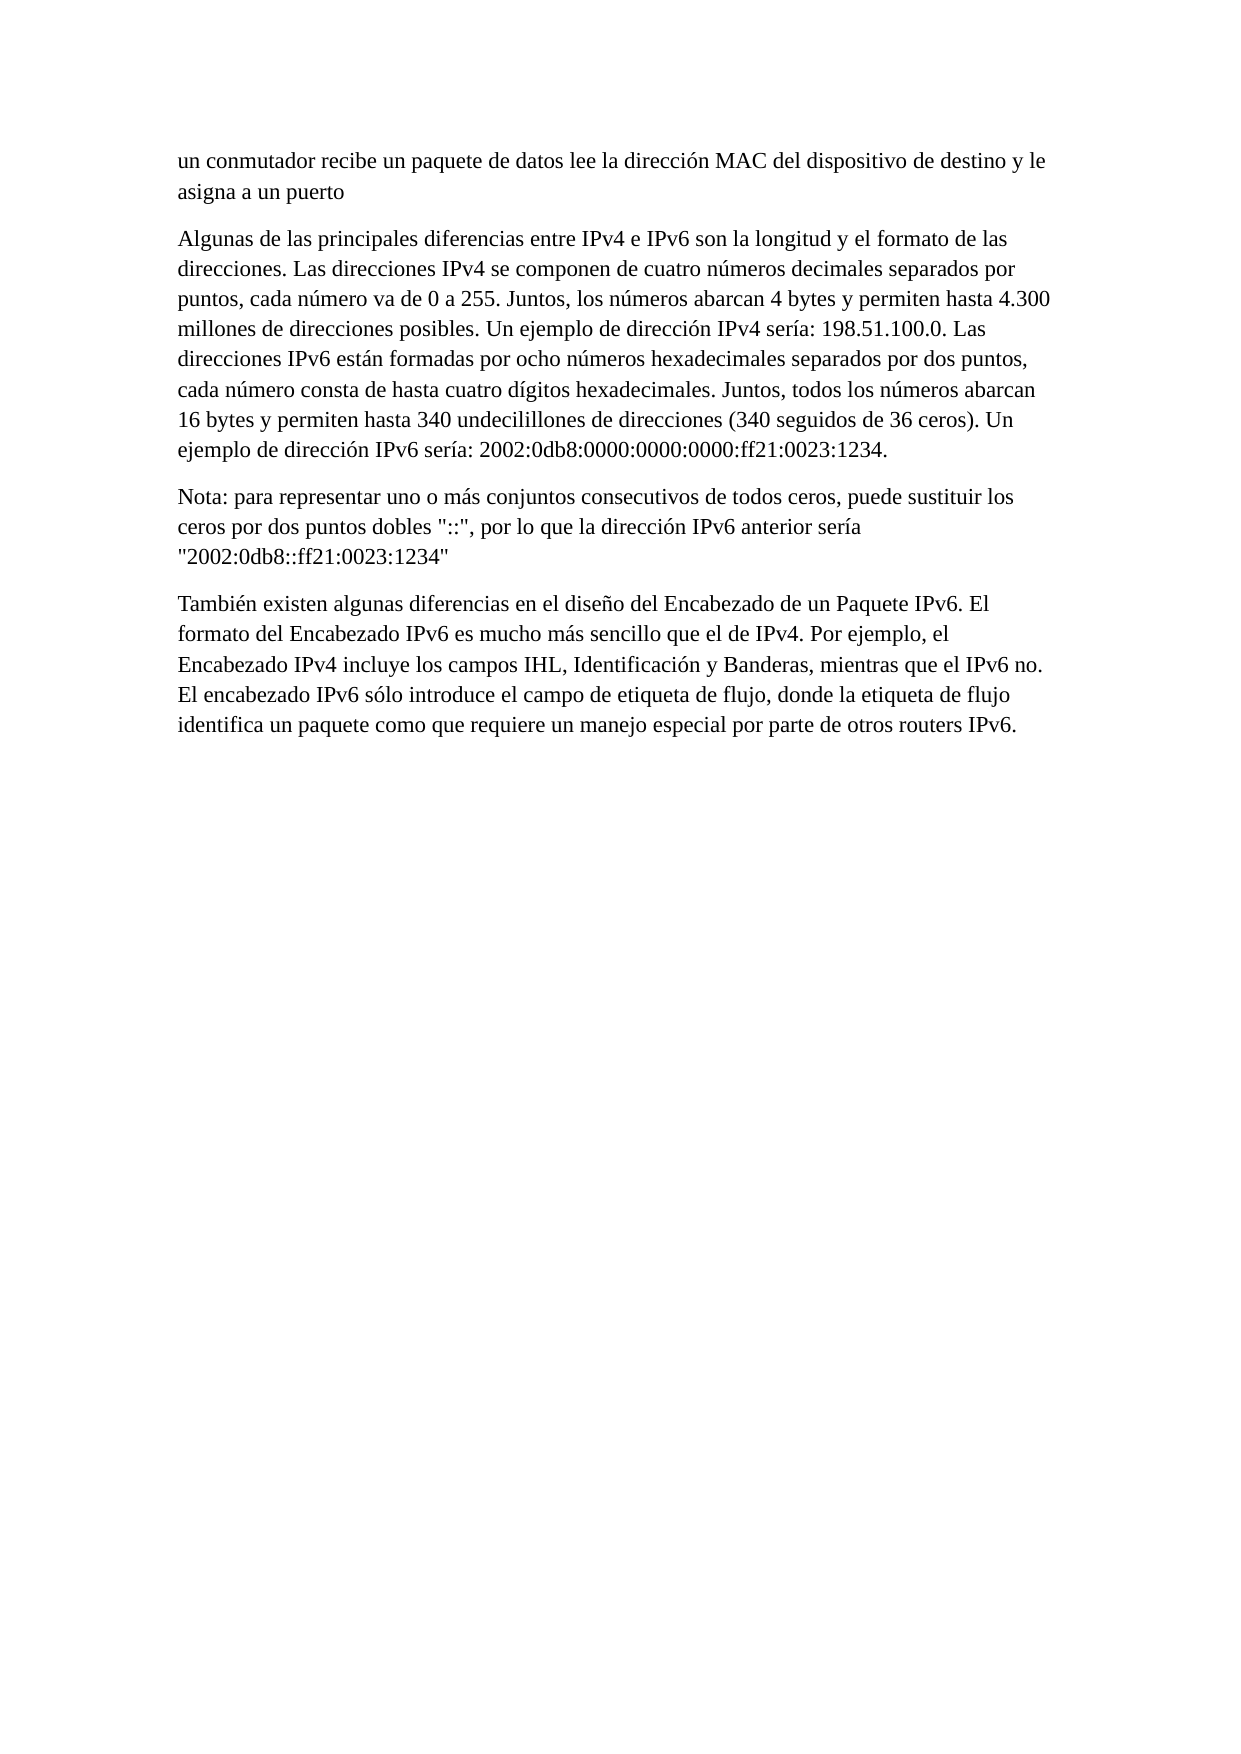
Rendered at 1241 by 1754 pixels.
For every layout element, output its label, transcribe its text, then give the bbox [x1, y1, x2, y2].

text También existen algunas diferencias en el diseño del Encabezado de un Paquete IPv6. El formato del Encabezado IPv6 es mucho más sencillo que el de IPv4. Por ejemplo, el Encabezado IPv4 incluye los campos IHL, Identificación y Banderas, mientras que el IPv6 no. El encabezado IPv6 sólo introduce el campo de etiqueta de flujo, donde la etiqueta de flujo identifica un paquete como que requiere un manejo especial por parte de otros routers IPv6. [177, 590, 1063, 737]
text Nota: para representar uno o más conjuntos consecutivos de todos ceros, puede sustituir los ceros por dos puntos dobles "::", por lo que la dirección IPv6 anterior sería "2002:0db8::ff21:0023:1234" [177, 483, 1063, 570]
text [177, 148, 1063, 204]
text Algunas de las principales diferencias entre IPv4 e IPv6 son la longitud y el formato de las direcciones. Las direcciones IPv4 se componen de cuatro números decimales separados por puntos, cada número va de 0 a 255. Juntos, los números abarcan 4 bytes y permiten hasta 4.300 millones de direcciones posibles. Un ejemplo de dirección IPv4 sería: 198.51.100.0. Las direcciones IPv6 están formadas por ocho números hexadecimales separados por dos puntos, cada número consta de hasta cuatro dígitos hexadecimales. Juntos, todos los números abarcan 16 bytes y permiten hasta 340 undecilillones de direcciones (340 seguidos de 36 ceros). Un ejemplo de dirección IPv6 sería: 2002:0db8:0000:0000:0000:ff21:0023:1234. [177, 225, 1063, 462]
